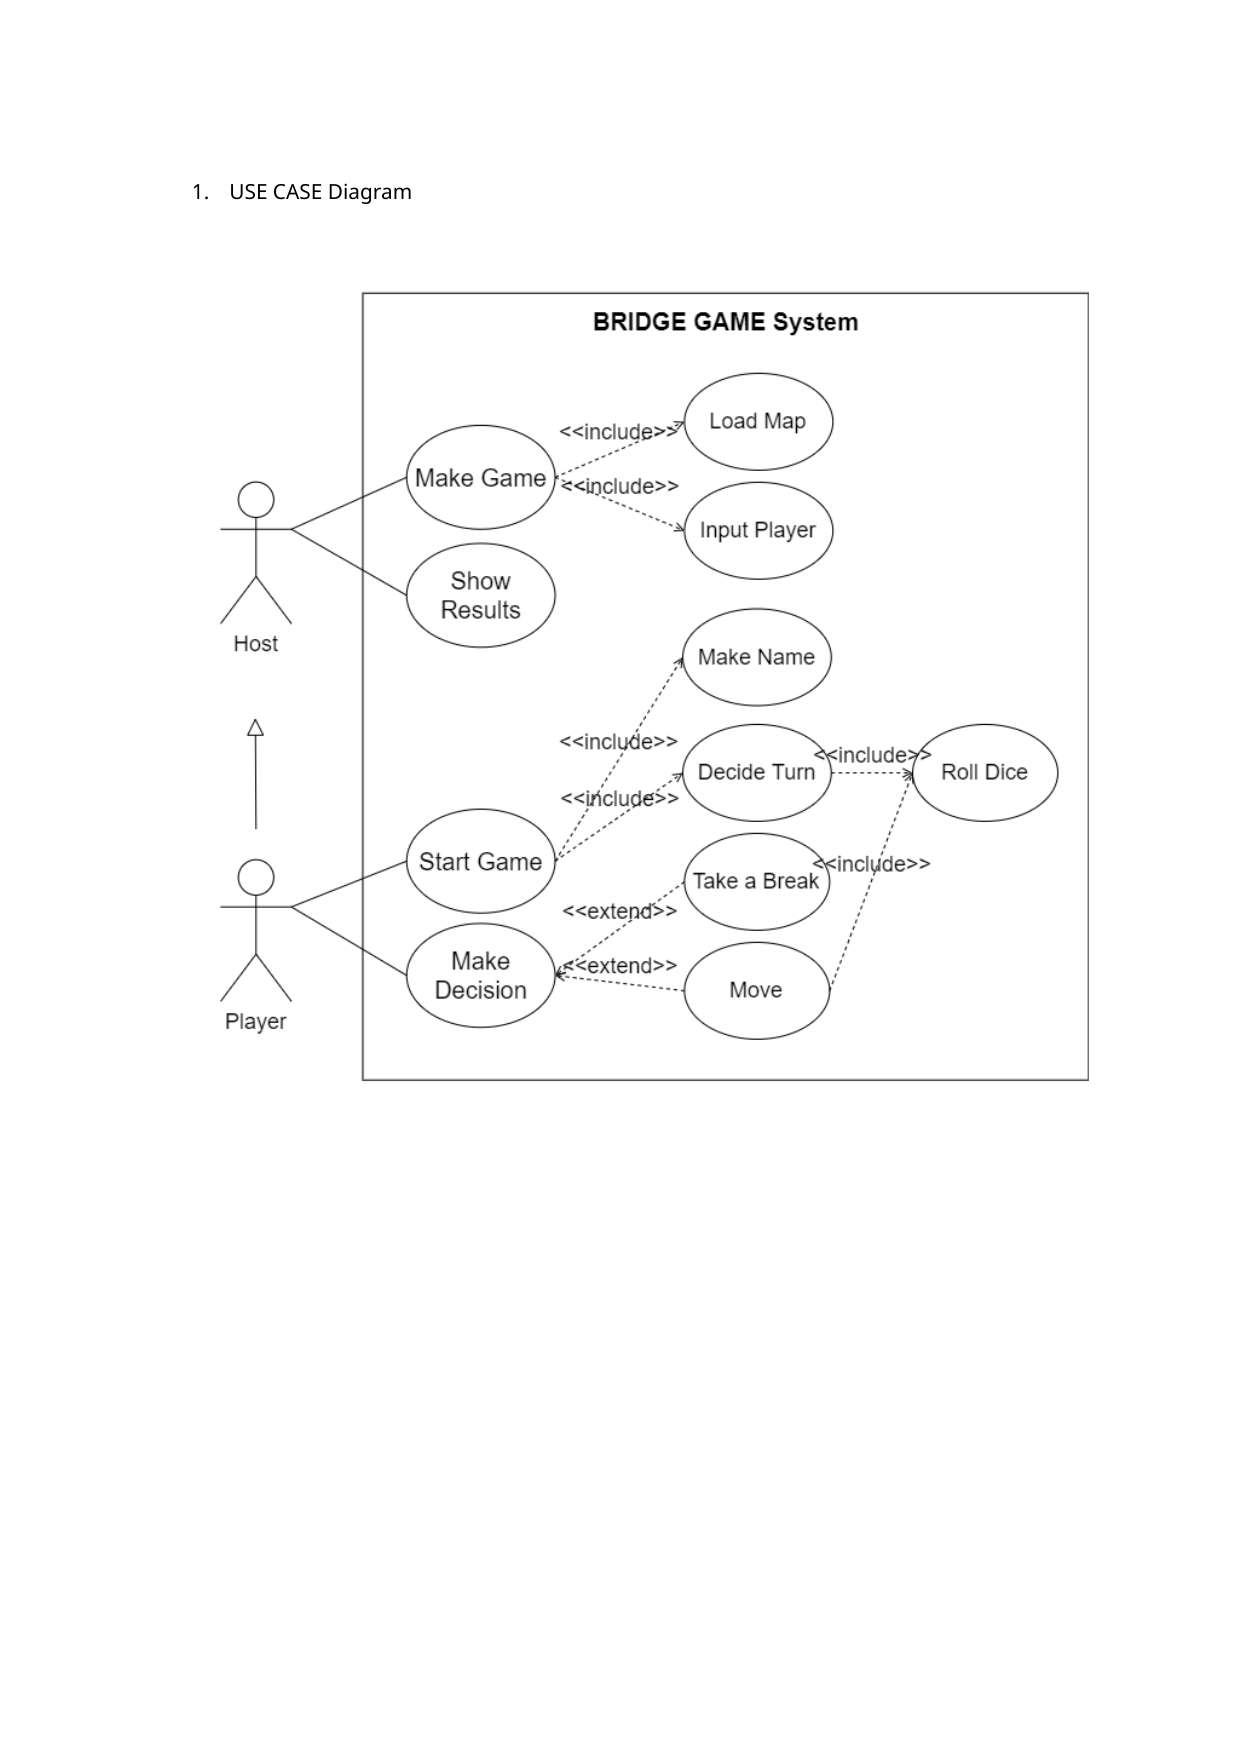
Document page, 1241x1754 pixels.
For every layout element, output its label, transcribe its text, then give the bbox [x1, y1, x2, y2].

picture [150, 207, 1089, 1161]
list USE CASE Diagram [192, 177, 1090, 206]
